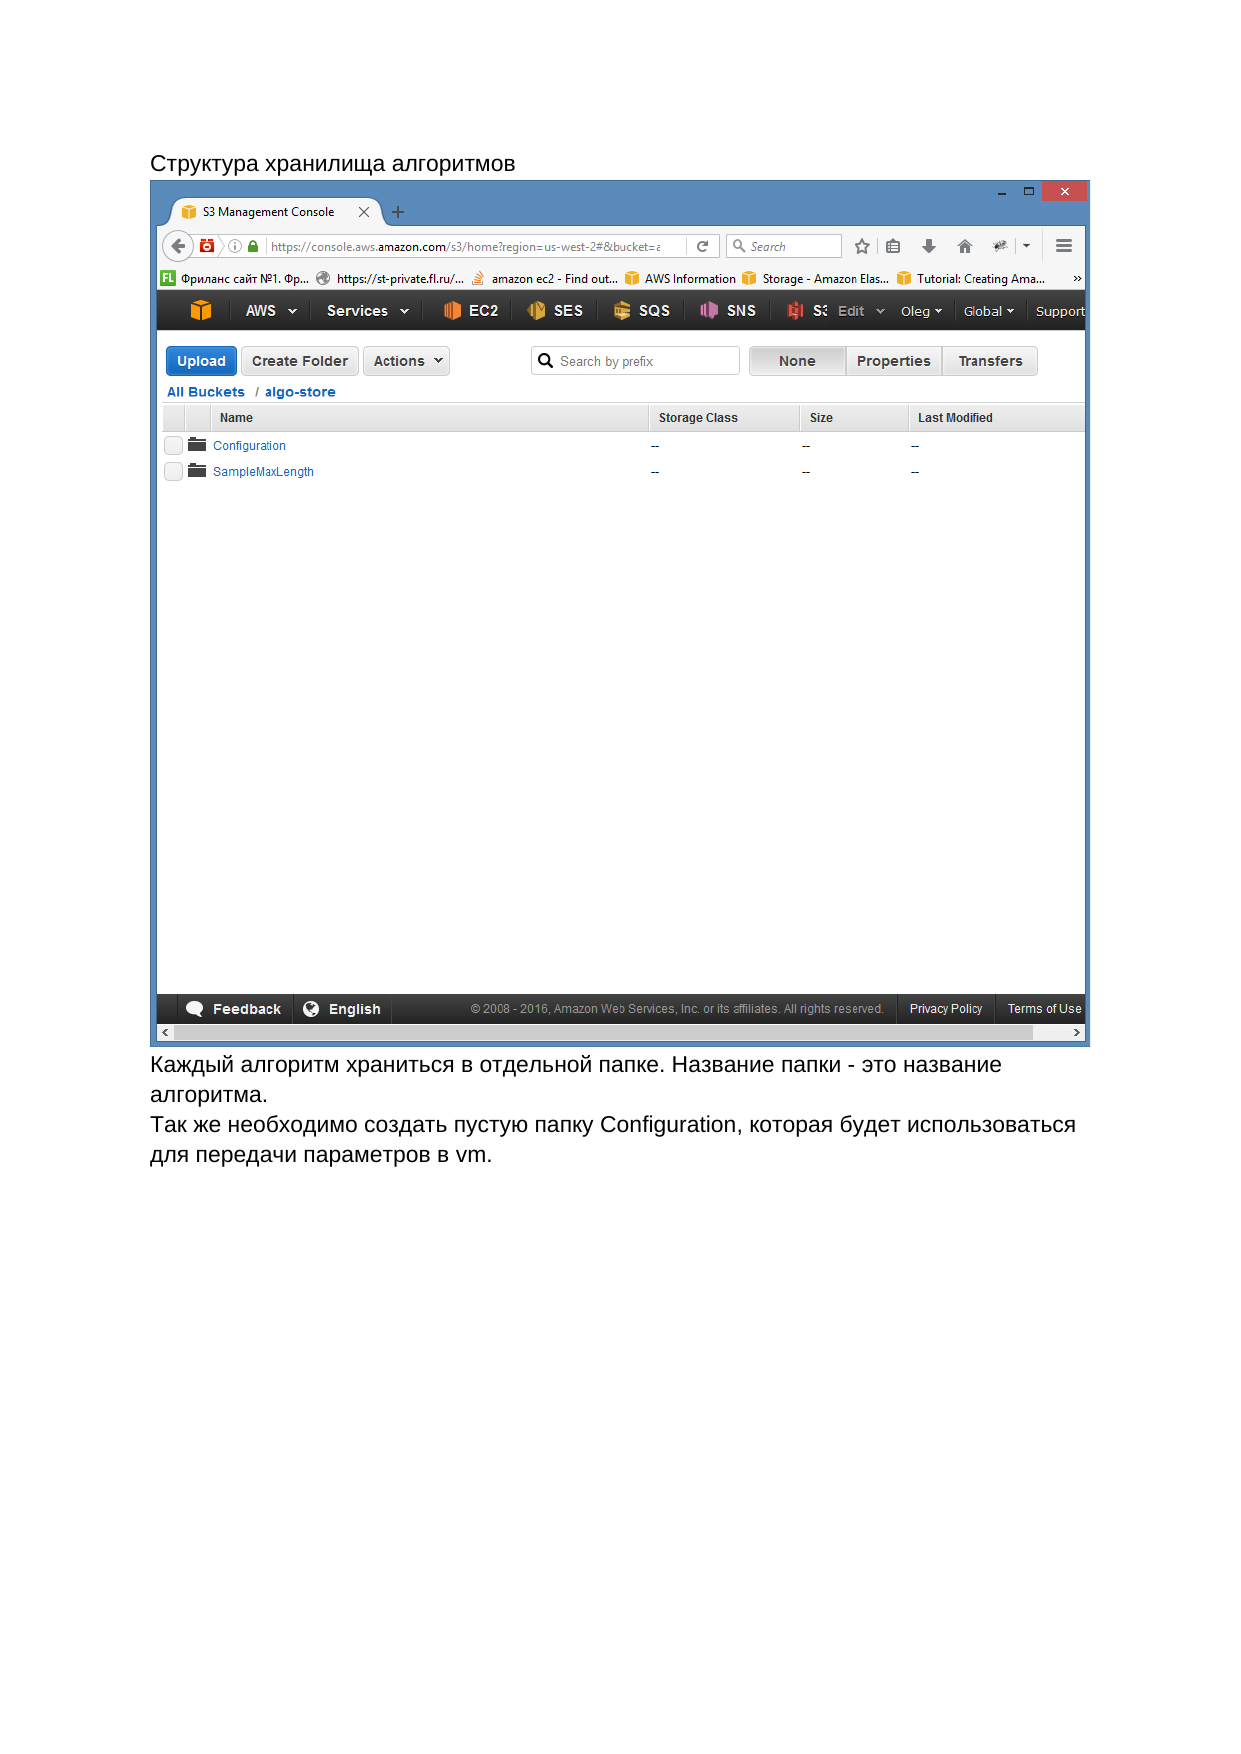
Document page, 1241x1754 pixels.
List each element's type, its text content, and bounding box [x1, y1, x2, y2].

picture [150, 180, 1091, 1047]
text Так же необходимо создать пустую папку Configuration, которая будет использоваться для передачи параметров в vm. [150, 1111, 1090, 1168]
text Каждый алгоритм храниться в отдельной папке. Название папки - это название алгоритма. [150, 1051, 1090, 1107]
text Структура хранилища алгоритмов [150, 150, 1090, 180]
